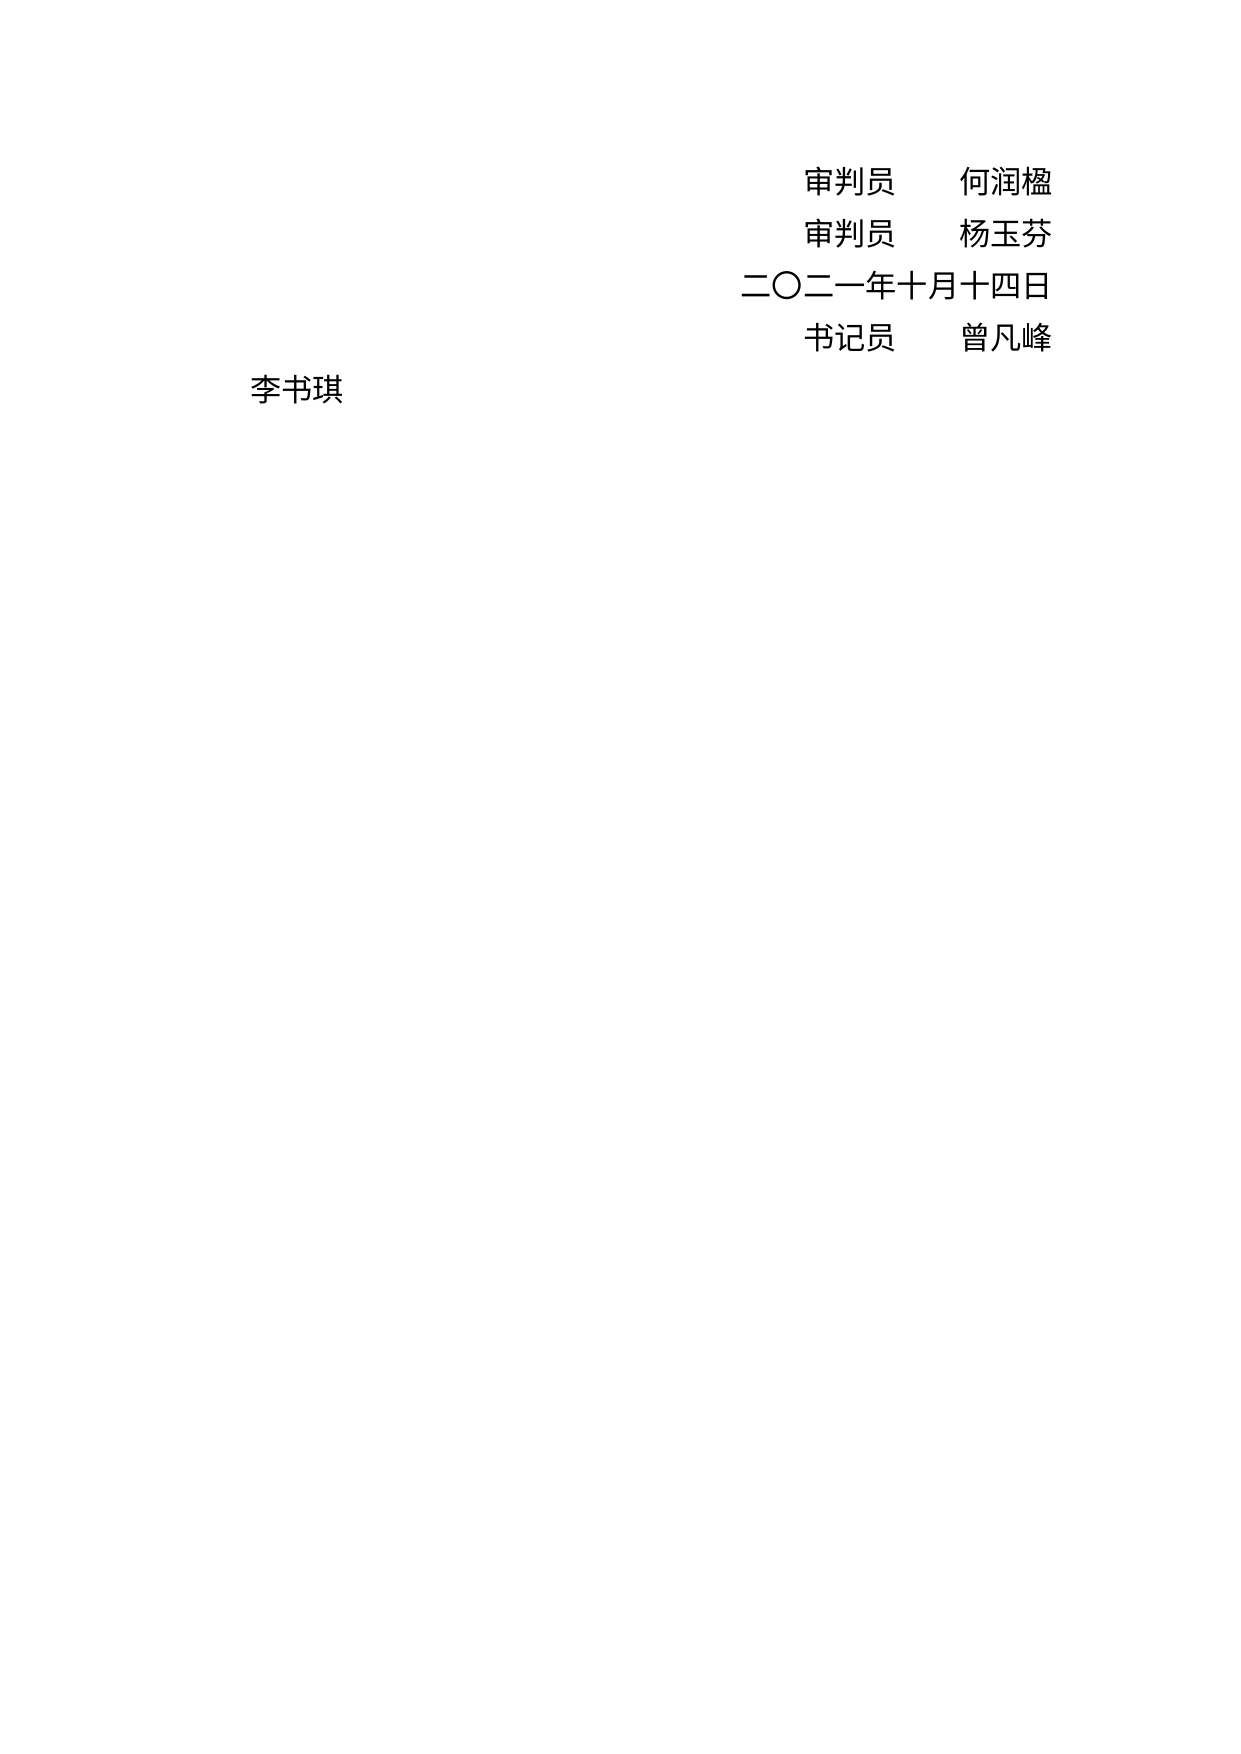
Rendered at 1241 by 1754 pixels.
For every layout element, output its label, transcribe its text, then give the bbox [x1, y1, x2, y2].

text 李书琪 [187, 358, 1053, 410]
text 审判员 杨玉芬 [187, 202, 1053, 254]
text 书记员 曾凡峰 [187, 306, 1053, 358]
text 二〇二一年十月十四日 [187, 254, 1053, 306]
text 审判员 何润楹 [187, 150, 1053, 202]
